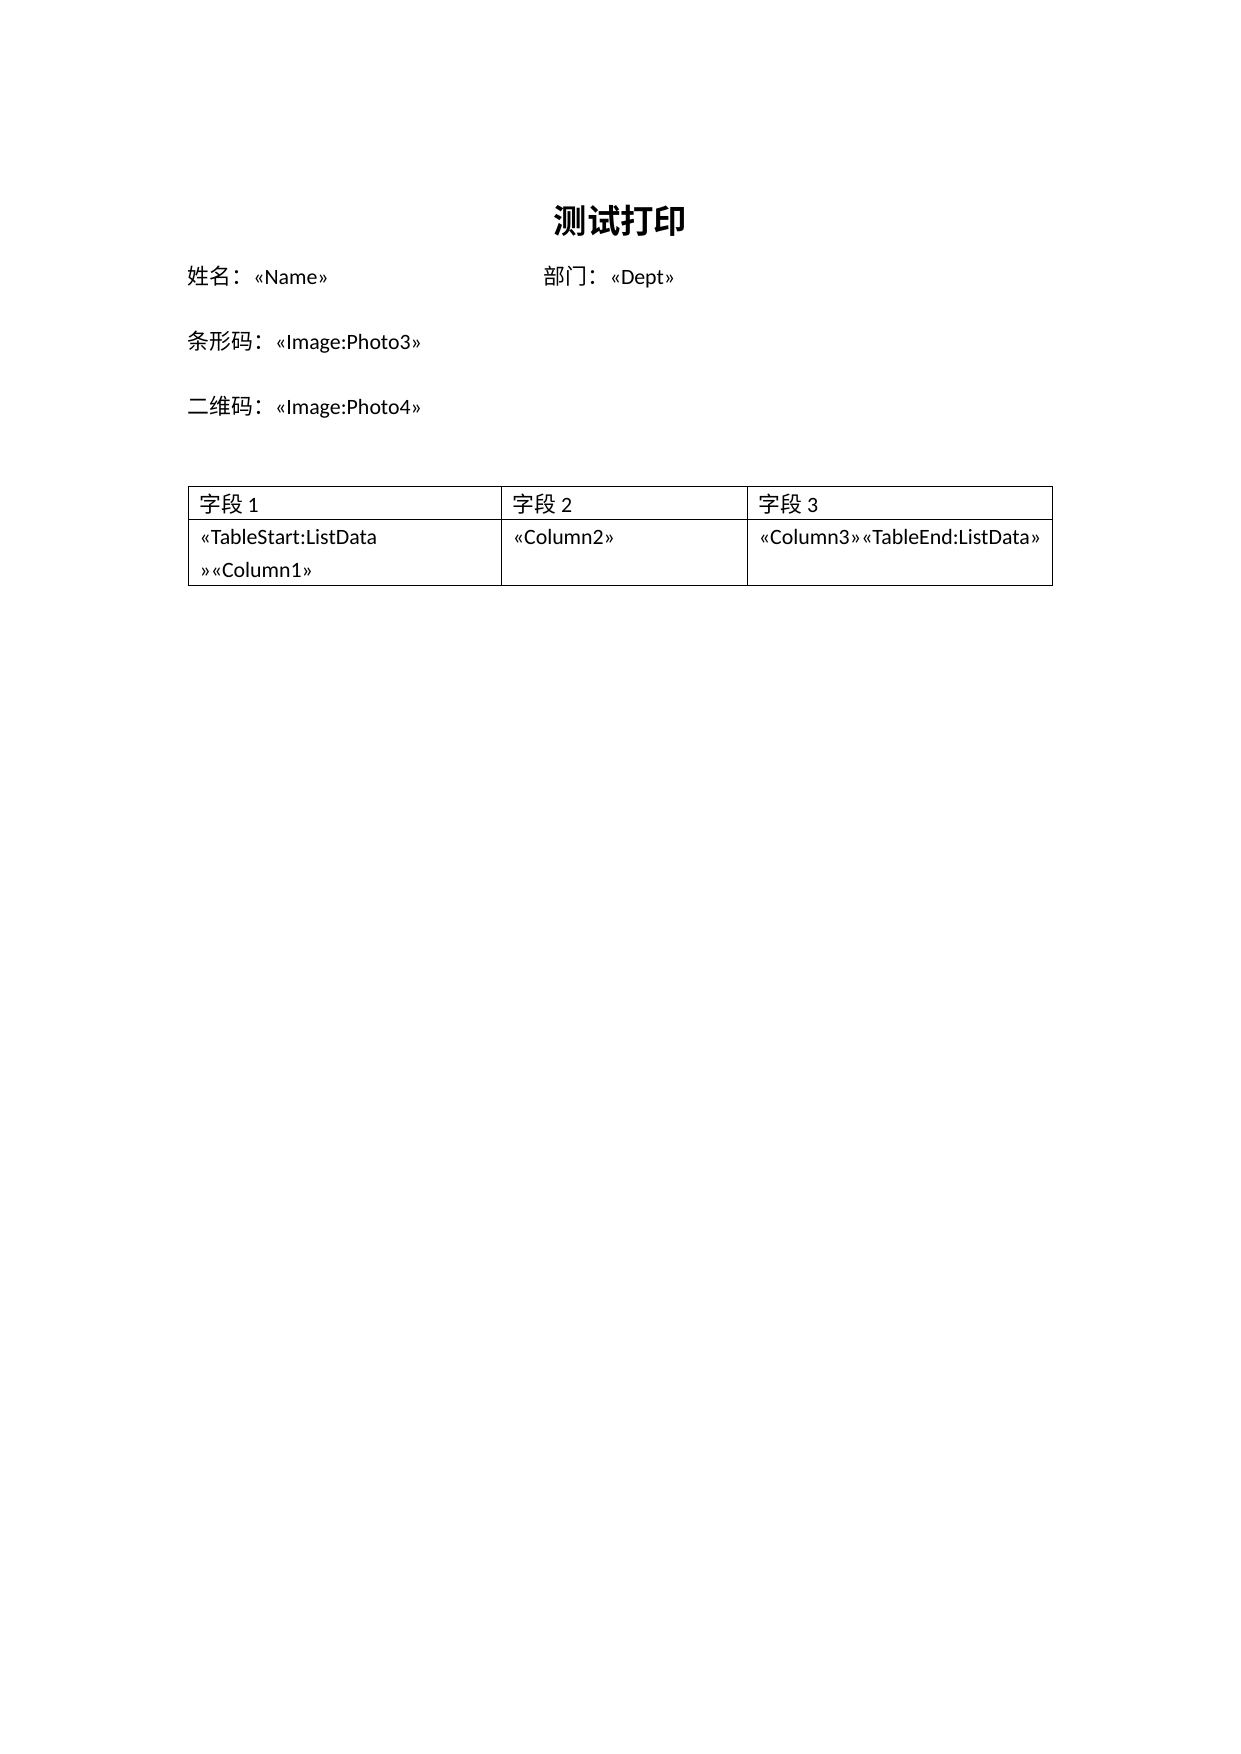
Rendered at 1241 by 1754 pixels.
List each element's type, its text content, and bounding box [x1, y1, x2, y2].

table_cell [502, 520, 747, 585]
table_cell [748, 520, 1052, 585]
table_header 字段1 [189, 487, 501, 519]
text 姓名： 部门： [187, 258, 1053, 291]
table_cell [189, 520, 501, 585]
text 条形码：«Image:Photo3» [187, 323, 1053, 356]
title 测试打印 [187, 187, 1053, 252]
table_header 字段3 [748, 487, 1052, 519]
table_header 字段2 [502, 487, 747, 519]
text 二维码：«Image:Photo4» [187, 388, 1053, 421]
